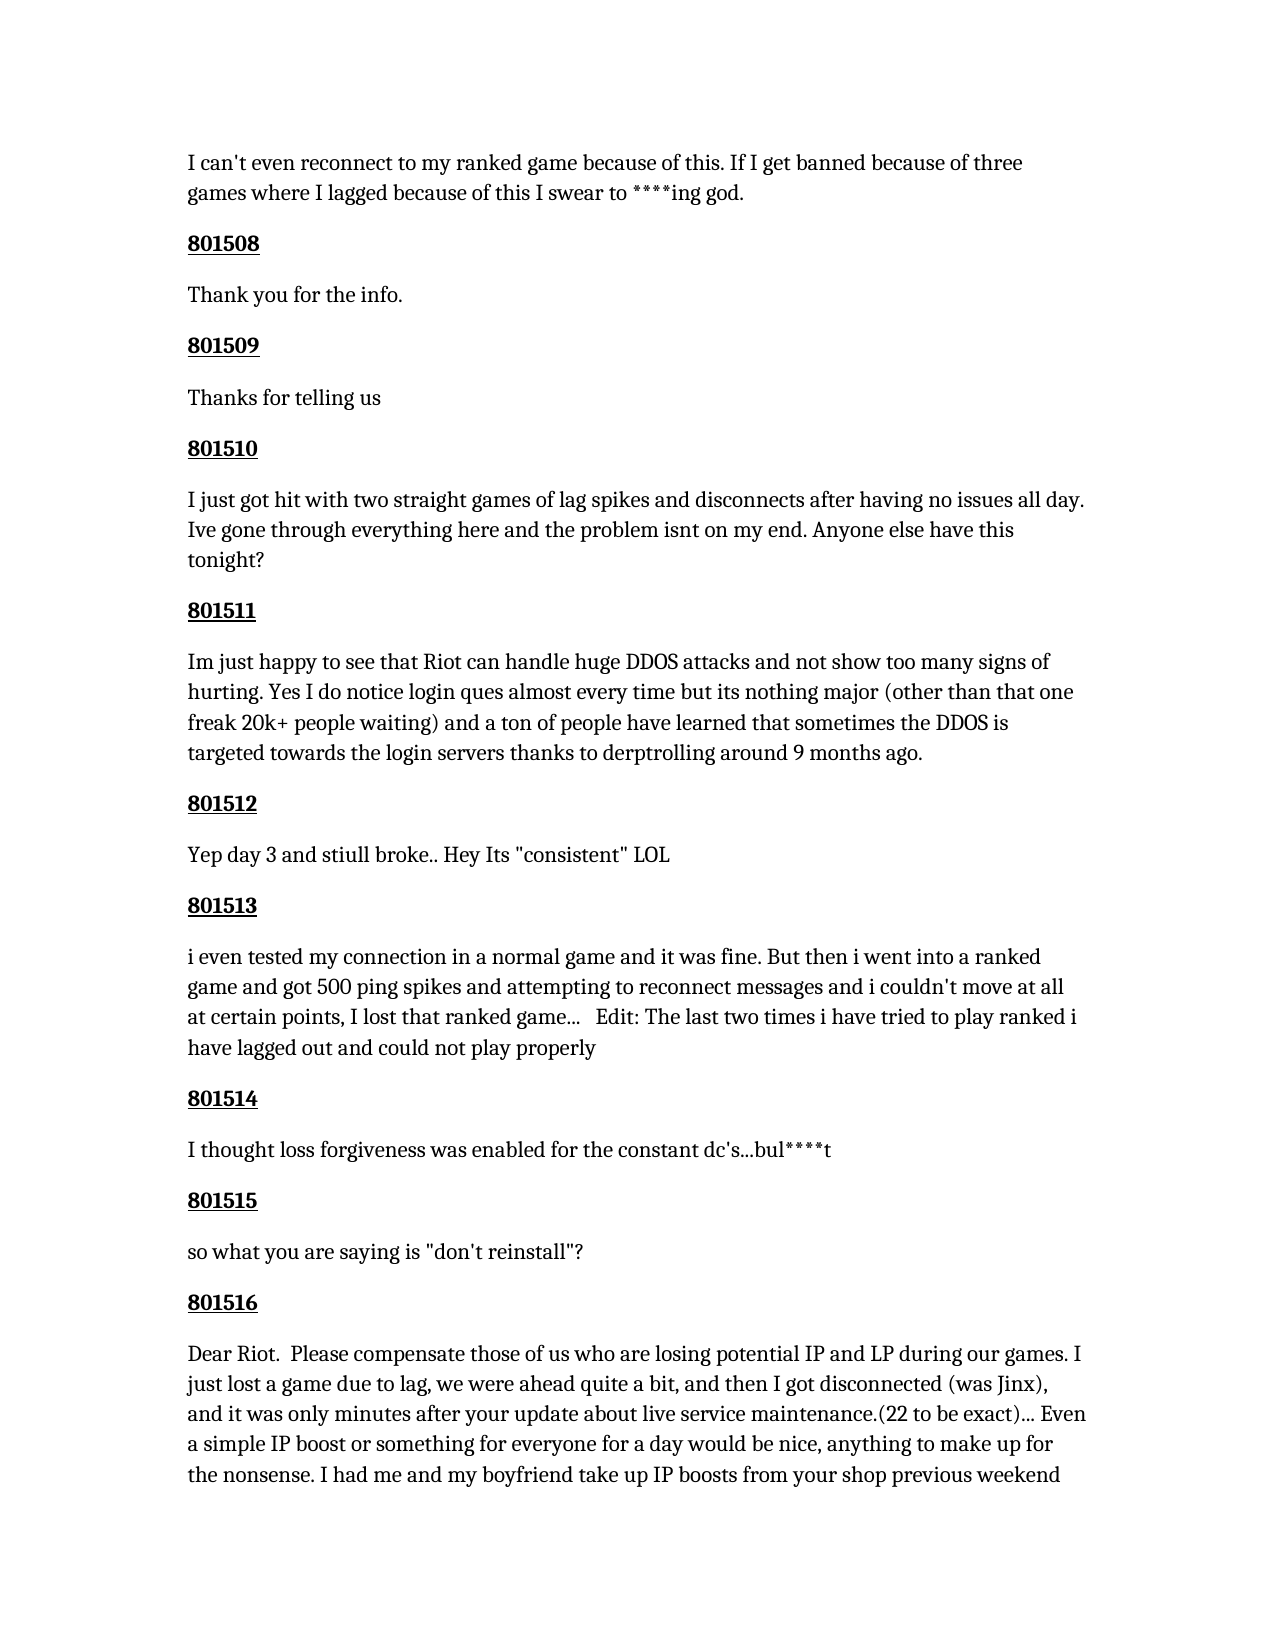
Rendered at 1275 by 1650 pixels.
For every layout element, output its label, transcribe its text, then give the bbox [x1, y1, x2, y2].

text 801512 [187, 791, 1087, 817]
text so what you are saying is "don't reinstall"? [187, 1238, 1087, 1265]
text I thought loss forgiveness was enabled for the constant dc's...bul****t [187, 1136, 1087, 1163]
text 801515 [187, 1187, 1087, 1214]
text 801510 [187, 435, 1087, 462]
text 801516 [187, 1289, 1087, 1316]
text 801514 [187, 1085, 1087, 1112]
text 801509 [187, 333, 1087, 360]
text 801508 [187, 231, 1087, 258]
text Yep day 3 and stiull broke.. Hey Its "consistent" LOL [187, 842, 1087, 868]
text 801511 [187, 598, 1087, 624]
text Thanks for telling us [187, 384, 1087, 411]
text I can't even reconnect to my ranked game because of this. If I get banned because of three games where I lagged because of this I swear to ****ing god. [187, 150, 1087, 207]
text Im just happy to see that Riot can handle huge DDOS attacks and not show too many signs of hurting. Yes I do notice login ques almost every time but its nothing major (other than that one freak 20k+ people waiting) and a ton of people have learned that sometimes the DDOS is targeted towards the login servers thanks to derptrolling around 9 months ago. [187, 649, 1087, 766]
text I just got hit with two straight games of lag spikes and disconnects after having no issues all day. Ive gone through everything here and the problem isnt on my end. Anyone else have this tonight? [187, 486, 1087, 573]
text Thank you for the info. [187, 282, 1087, 309]
text i even tested my connection in a normal game and it was fine. But then i went into a ranked game and got 500 ping spikes and attempting to reconnect messages and i couldn't move at all at certain points, I lost that ranked game... Edit: The last two times i have tried to play ranked i have lagged out and could not play properly [187, 944, 1087, 1061]
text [187, 1341, 1087, 1488]
text 801513 [187, 893, 1087, 919]
